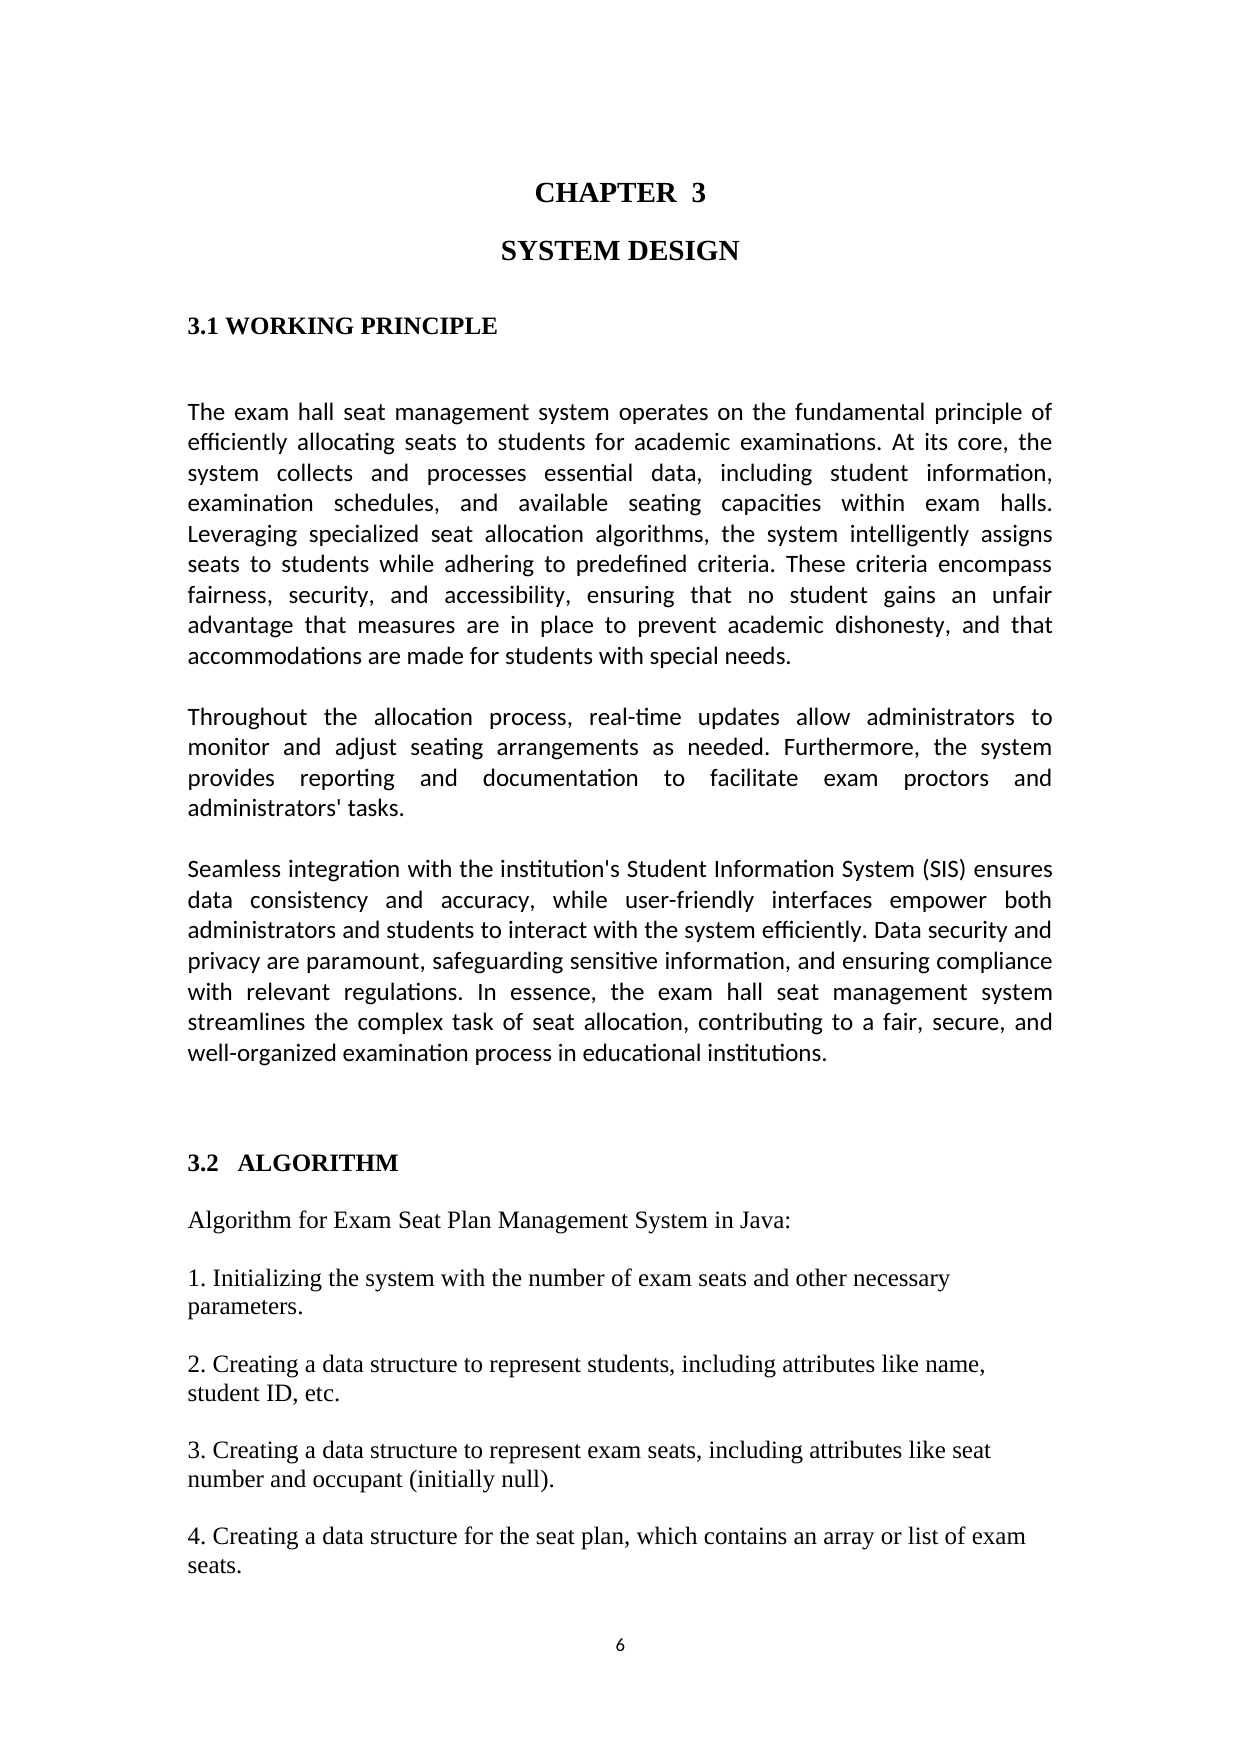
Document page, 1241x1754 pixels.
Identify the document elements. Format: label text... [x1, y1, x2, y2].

subtitle 3.2 ALGORITHM [187, 1148, 1053, 1176]
text Throughout the allocation process, real-time updates allow administrators to monitor and adjust seating arrangements as needed. Furthermore, the system provides reporting and documentation to facilitate exam proctors and administrators' tasks. [187, 701, 1053, 823]
subtitle 3.1 WORKING PRINCIPLE [187, 311, 1053, 340]
subtitle CHAPTER 3 [187, 175, 1053, 208]
text Algorithm for Exam Seat Plan Management System in Java: [187, 1205, 1053, 1234]
subtitle SYSTEM DESIGN [187, 233, 1053, 267]
text 2. Creating a data structure to represent students, including attributes like name, student ID, etc. [187, 1349, 1053, 1406]
text Seamless integration with the institution's Student Information System (SIS) ensures data consistency and accuracy, while user-friendly interfaces empower both administrators and students to interact with the system efficiently. Data security and privacy are paramount, safeguarding sensitive information, and ensuring compliance with relevant regulations. In essence, the exam hall seat management system streamlines the complex task of seat allocation, contributing to a fair, secure, and well-organized examination process in educational institutions. [187, 854, 1053, 1067]
text 4. Creating a data structure for the seat plan, which contains an array or list of exam seats. [187, 1521, 1053, 1579]
text 1. Initializing the system with the number of exam seats and other necessary parameters. [187, 1263, 1053, 1320]
text The exam hall seat management system operates on the fundamental principle of efficiently allocating seats to students for academic examinations. At its core, the system collects and processes essential data, including student information, examination schedules, and available seating capacities within exam halls. Leveraging specialized seat allocation algorithms, the system intelligently assigns seats to students while adhering to predefined criteria. These criteria encompass fairness, security, and accessibility, ensuring that no student gains an unfair advantage that measures are in place to prevent academic dishonesty, and that accommodations are made for students with special needs. [187, 396, 1053, 671]
text 3. Creating a data structure to represent exam seats, including attributes like seat number and occupant (initially null). [187, 1435, 1053, 1493]
